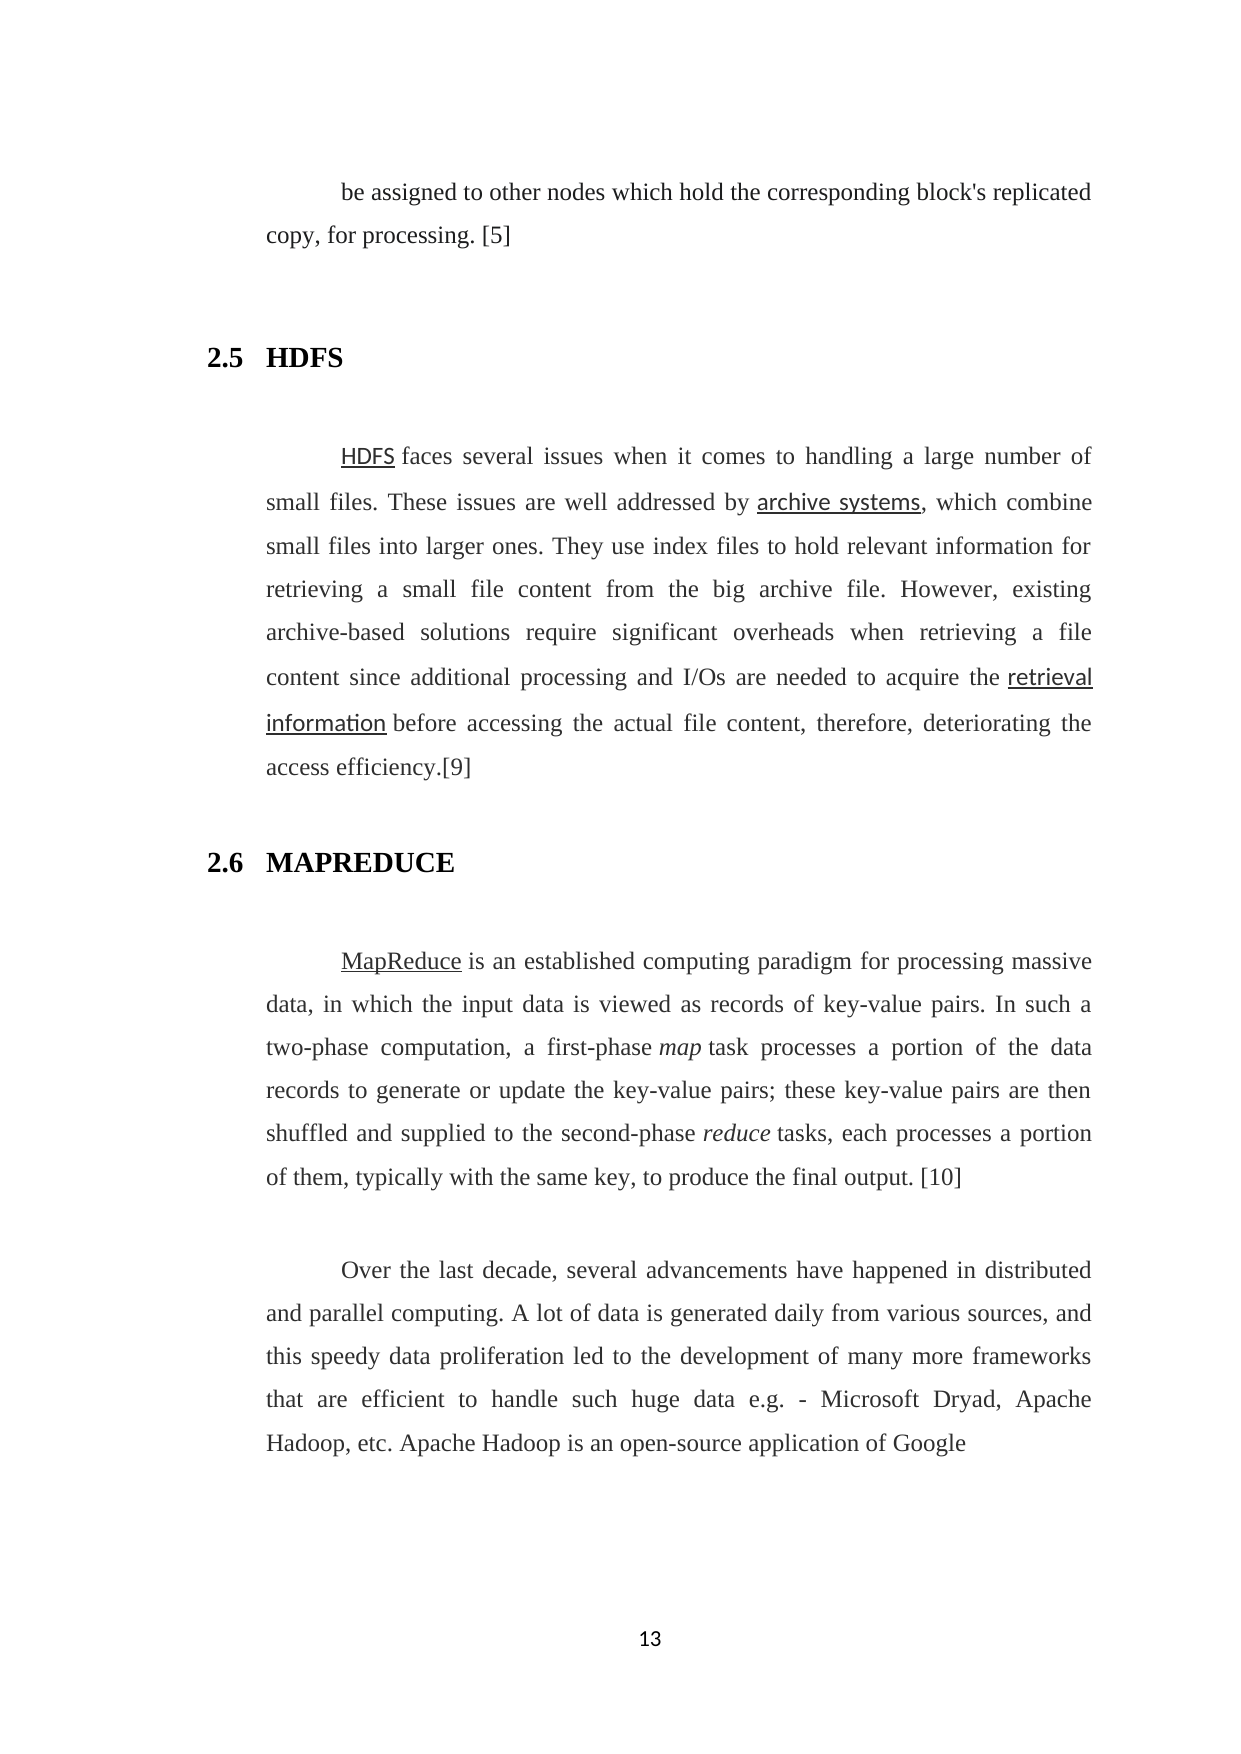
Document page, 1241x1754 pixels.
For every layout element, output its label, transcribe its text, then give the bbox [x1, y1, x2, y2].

list HDFS faces several issues when it comes to handling a large number of small files. These issues are well addressed by archive systems, which combine small files into larger ones. They use index files to hold relevant information for retrieving a small file content from the big archive file. However, existing archive-based solutions require significant overheads when retrieving a file content since additional processing and I/Os are needed to acquire the retrieval information before accessing the actual file content, therefore, deteriorating the access efficiency.[9] [266, 441, 1092, 781]
list HDFS [207, 340, 1092, 373]
text be assigned to other nodes which hold the corresponding block's replicated copy, for processing. [5] [266, 177, 1092, 249]
text MapReduce is an established computing paradigm for processing massive data, in which the input data is viewed as records of key-value pairs. In such a two-phase computation, a first-phase map task processes a portion of the data records to generate or update the key-value pairs; these key-value pairs are then shuffled and supplied to the second-phase reduce tasks, each processes a portion of them, typically with the same key, to produce the final output. [10] [266, 946, 1092, 1190]
list Over the last decade, several advancements have happened in distributed and parallel computing. A lot of data is generated daily from various sources, and this speedy data proliferation led to the development of many more frameworks that are efficient to handle such huge data e.g. - Microsoft Dryad, Apache Hadoop, etc. Apache Hadoop is an open-source application of Google [266, 1255, 1092, 1456]
list MAPREDUCE [207, 845, 1092, 879]
